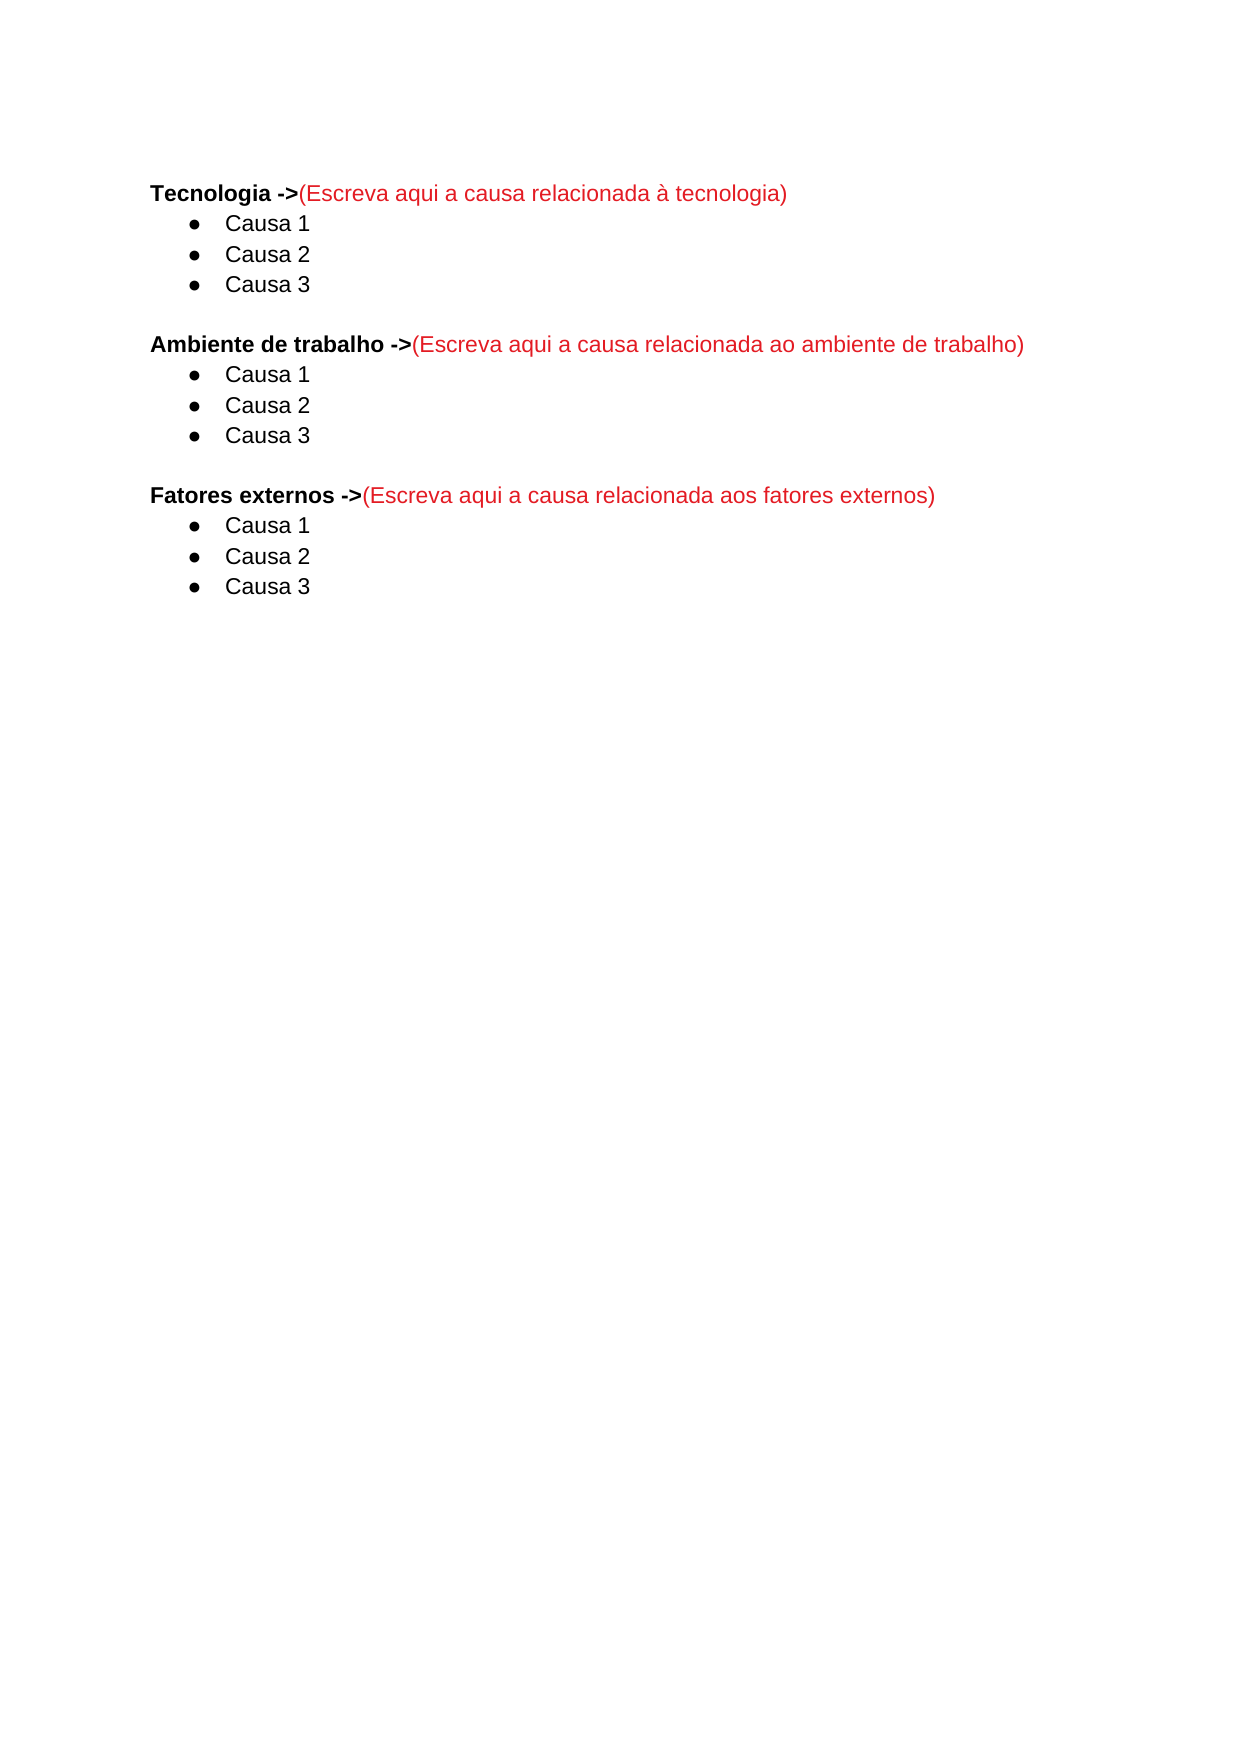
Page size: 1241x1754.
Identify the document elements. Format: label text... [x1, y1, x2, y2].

list Causa 2 [187, 543, 1090, 569]
text Fatores externos ->(Escreva aqui a causa relacionada aos fatores externos) [150, 482, 1090, 509]
list Causa 1 [187, 512, 1090, 539]
list Causa 3 [187, 573, 1090, 599]
list Causa 1 [187, 210, 1090, 237]
text Tecnologia ->(Escreva aqui a causa relacionada à tecnologia) [150, 180, 1090, 207]
list Causa 1 [187, 361, 1090, 388]
list Causa 2 [187, 241, 1090, 267]
list Causa 3 [187, 422, 1090, 448]
text Ambiente de trabalho ->(Escreva aqui a causa relacionada ao ambiente de trabalho) [150, 331, 1090, 358]
list Causa 2 [187, 392, 1090, 418]
list Causa 3 [187, 271, 1090, 297]
